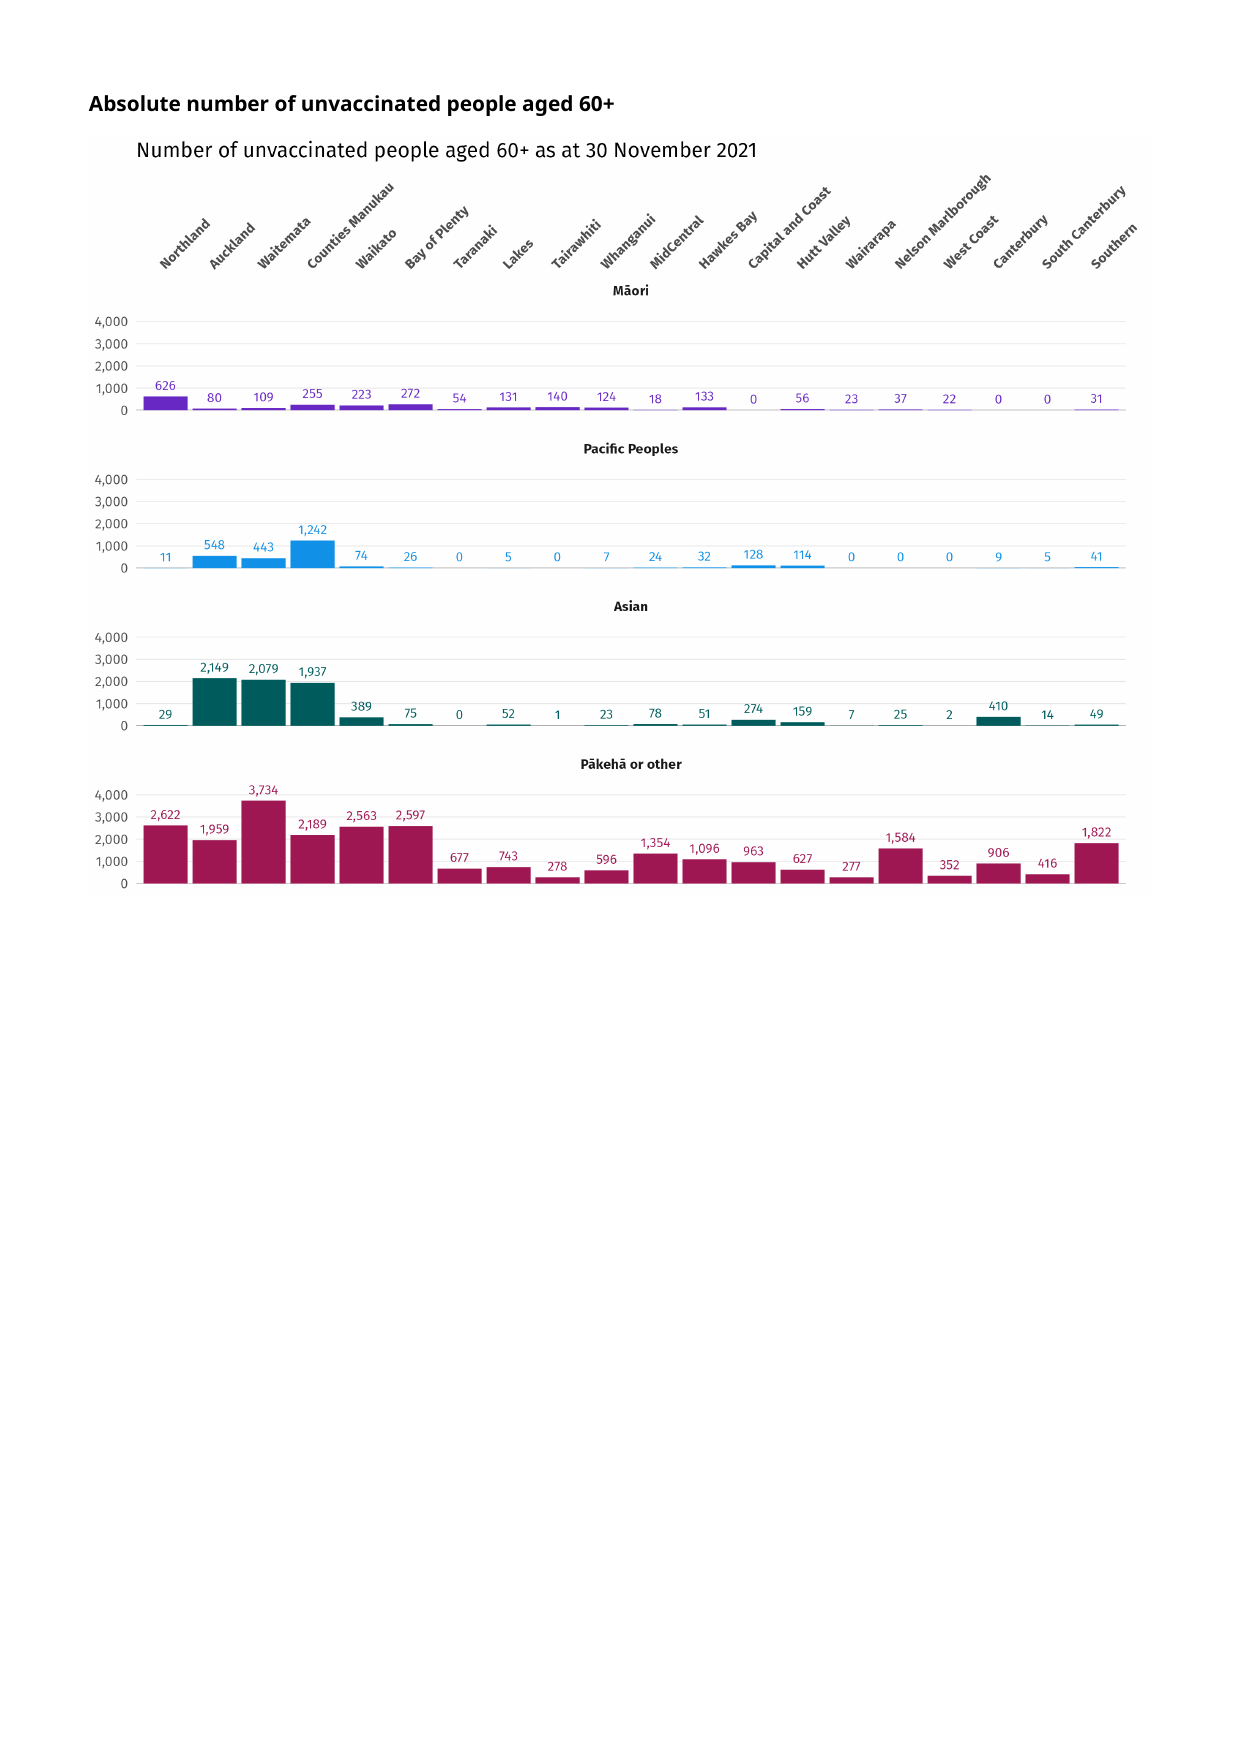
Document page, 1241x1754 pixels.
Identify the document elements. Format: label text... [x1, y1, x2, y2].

subtitle Absolute number of unvaccinated people aged 60+ [89, 89, 1152, 117]
picture [88, 136, 1151, 896]
